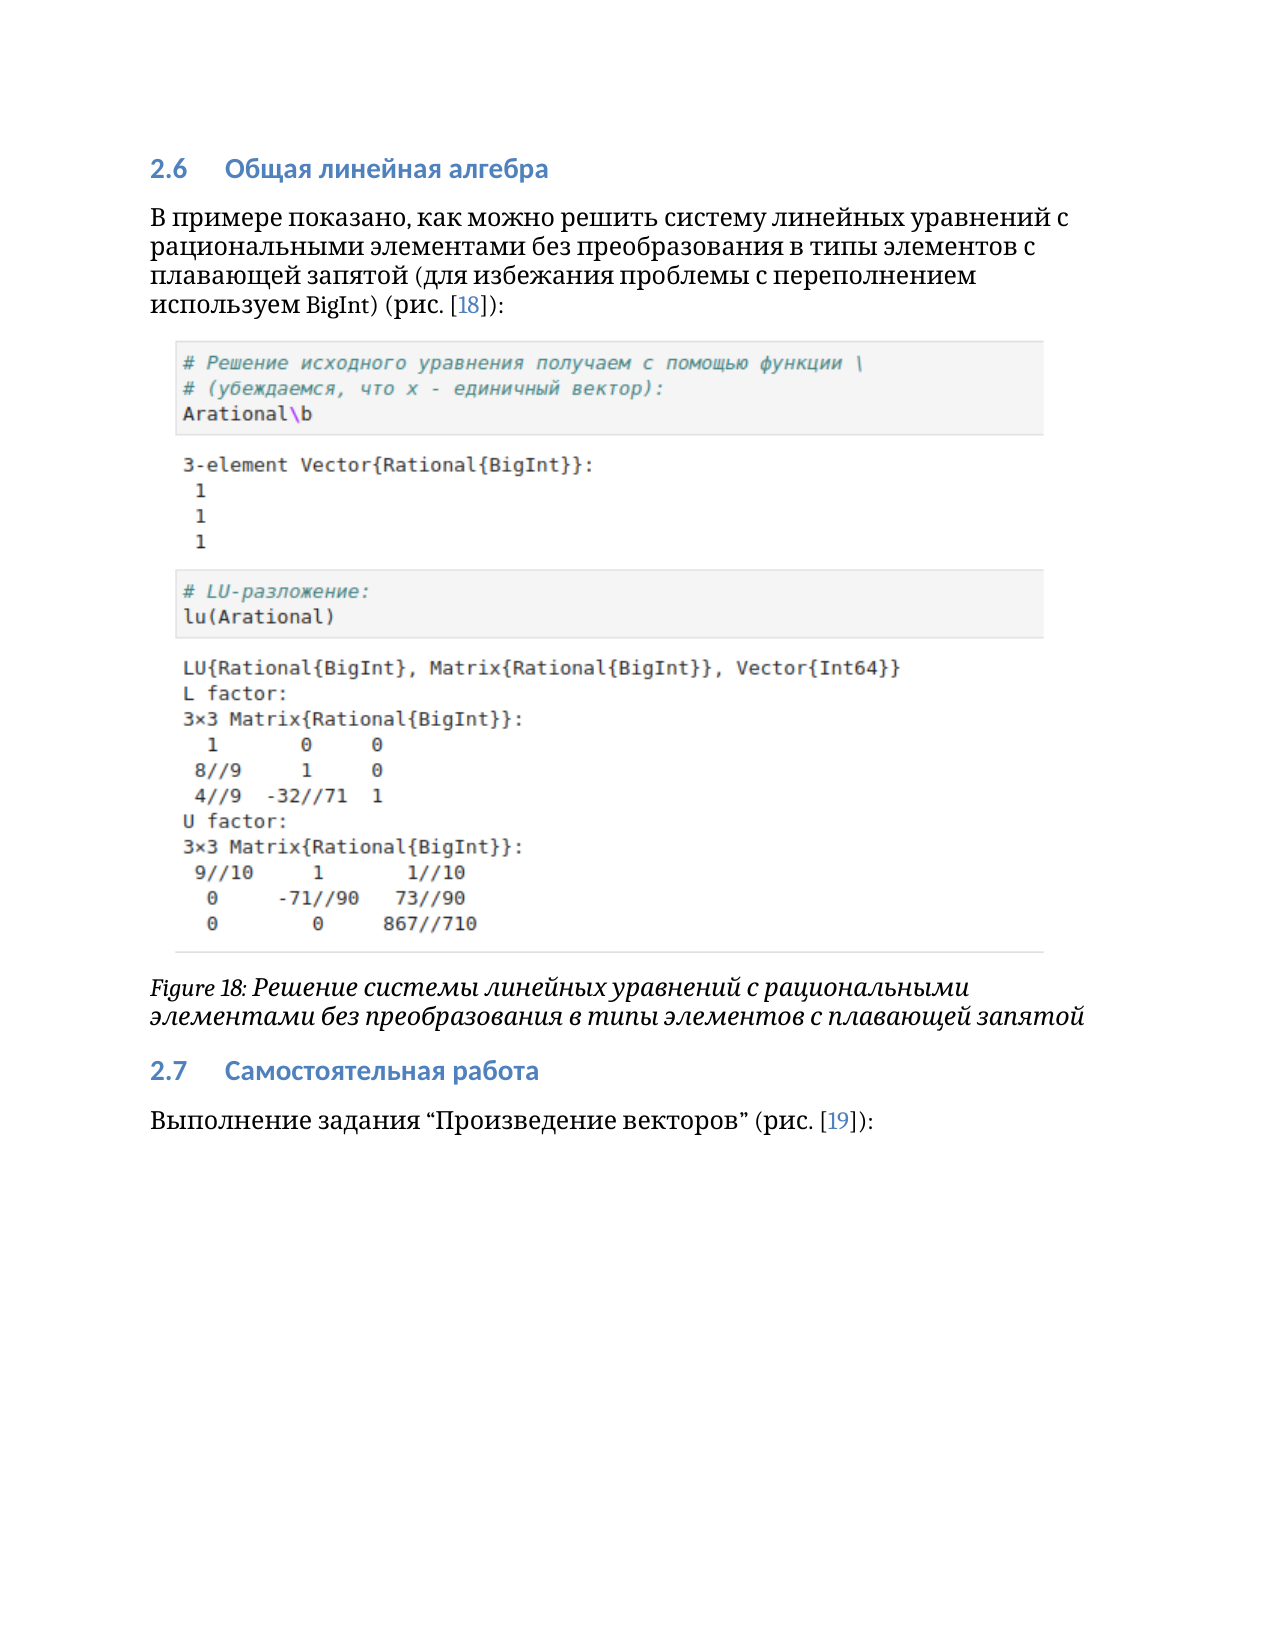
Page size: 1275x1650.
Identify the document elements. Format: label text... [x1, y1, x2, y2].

text Выполнение задания “Произведение векторов” (рис. [19]): [150, 1107, 1125, 1135]
subtitle 2.7 Самостоятельная работа [150, 1052, 1125, 1088]
text В примере показано, как можно решить систему линейных уравнений с рациональными элементами без преобразования в типы элементов с плавающей запятой (для избежания проблемы с переполнением используем BigInt) (рис. [18]): [150, 204, 1125, 319]
subtitle 2.6 Общая линейная алгебра [150, 150, 1125, 186]
text Figure 18: Решение системы линейных уравнений с рациональными элементами без преобразования в типы элементов с плавающей запятой [150, 974, 1125, 1031]
picture [168, 338, 1044, 953]
